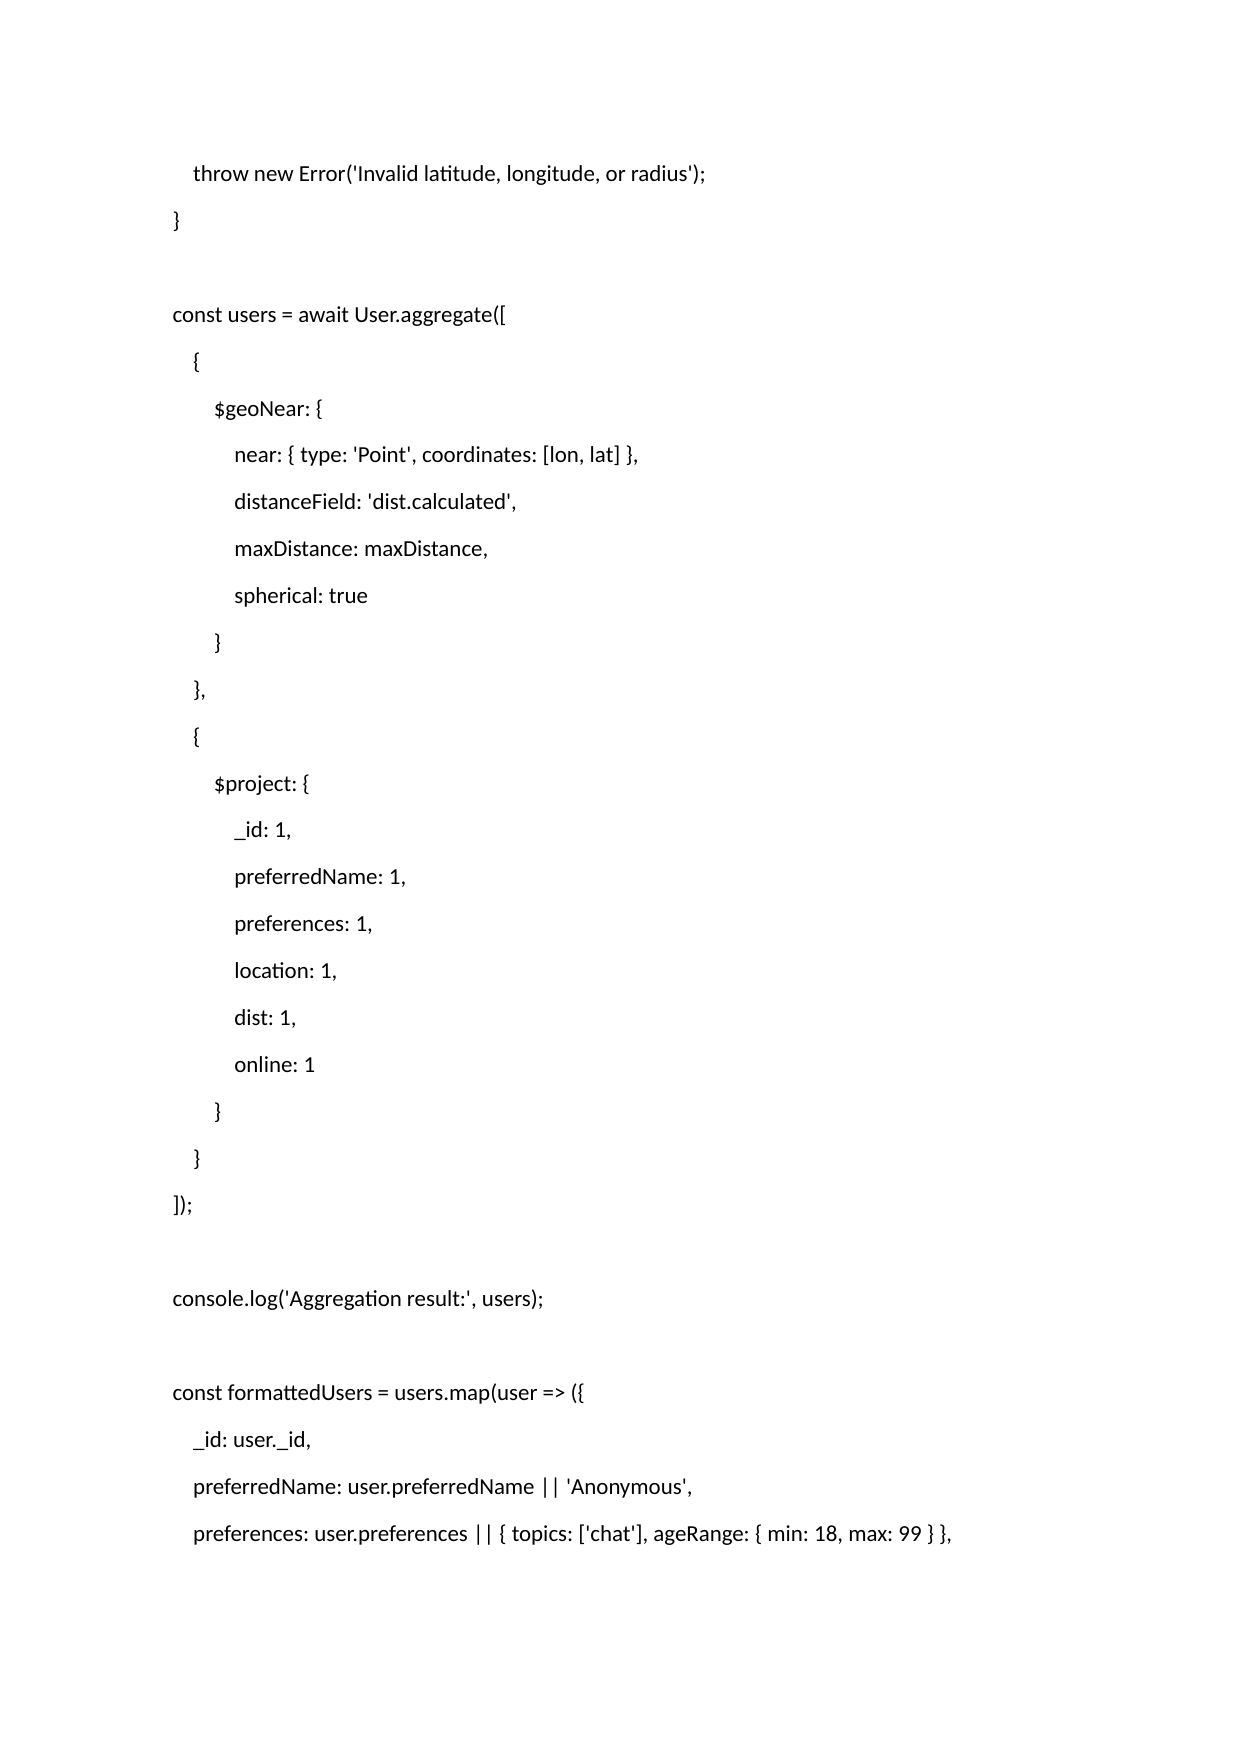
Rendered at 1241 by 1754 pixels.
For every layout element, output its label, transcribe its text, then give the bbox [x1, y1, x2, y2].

text } [131, 1097, 1106, 1125]
text _id: user._id, [131, 1425, 1106, 1453]
text } [131, 206, 1106, 234]
text }, [131, 675, 1106, 703]
text const formattedUsers = users.map(user => ({ [131, 1378, 1106, 1406]
text { [131, 347, 1106, 375]
text preferences: 1, [131, 909, 1106, 937]
text maxDistance: maxDistance, [131, 534, 1106, 562]
text } [131, 1144, 1106, 1172]
text distanceField: 'dist.calculated', [131, 487, 1106, 516]
text ]); [131, 1191, 1106, 1219]
text throw new Error('Invalid latitude, longitude, or radius'); [131, 159, 1106, 187]
text spherical: true [131, 581, 1106, 609]
text dist: 1, [131, 1003, 1106, 1031]
text { [131, 722, 1106, 750]
text location: 1, [131, 956, 1106, 984]
text $geoNear: { [131, 394, 1106, 422]
text const users = await User.aggregate([ [131, 300, 1106, 328]
text preferredName: 1, [131, 862, 1106, 891]
text near: { type: 'Point', coordinates: [lon, lat] }, [131, 441, 1106, 469]
text online: 1 [131, 1050, 1106, 1078]
text } [131, 628, 1106, 656]
text console.log('Aggregation result:', users); [131, 1284, 1106, 1312]
text $project: { [131, 769, 1106, 797]
text _id: 1, [131, 816, 1106, 844]
text preferredName: user.preferredName || 'Anonymous', [131, 1472, 1106, 1500]
text preferences: user.preferences || { topics: ['chat'], ageRange: { min: 18, max: 99 } }, [131, 1519, 1106, 1547]
